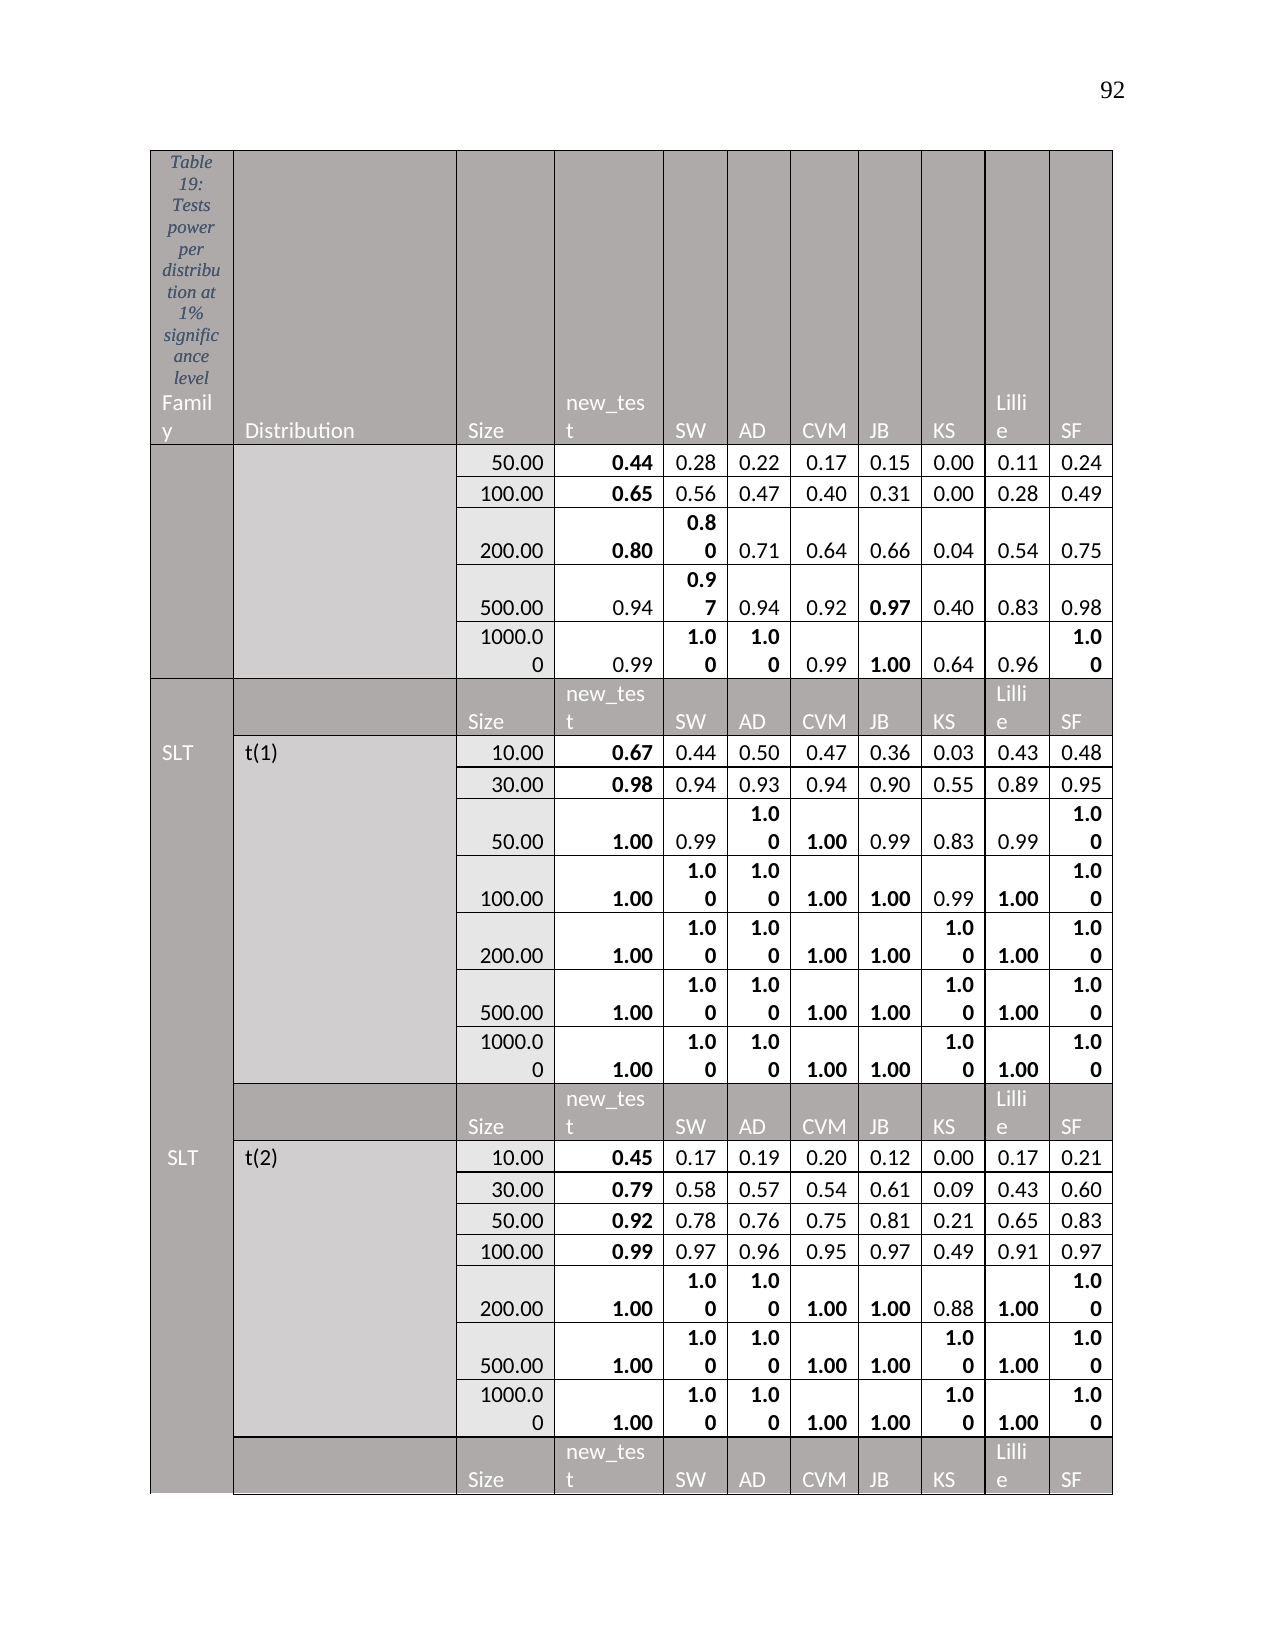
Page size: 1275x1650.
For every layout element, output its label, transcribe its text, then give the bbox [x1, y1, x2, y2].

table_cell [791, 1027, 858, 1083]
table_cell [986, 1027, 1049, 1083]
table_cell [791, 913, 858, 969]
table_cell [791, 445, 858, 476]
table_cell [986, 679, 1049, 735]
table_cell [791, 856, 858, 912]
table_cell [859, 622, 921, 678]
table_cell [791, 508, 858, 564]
table_header JB [859, 151, 921, 444]
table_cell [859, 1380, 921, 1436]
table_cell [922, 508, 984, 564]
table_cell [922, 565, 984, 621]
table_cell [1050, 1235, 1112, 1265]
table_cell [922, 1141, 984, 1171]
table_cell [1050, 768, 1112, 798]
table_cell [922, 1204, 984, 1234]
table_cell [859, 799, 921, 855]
table_header SF [1050, 151, 1112, 444]
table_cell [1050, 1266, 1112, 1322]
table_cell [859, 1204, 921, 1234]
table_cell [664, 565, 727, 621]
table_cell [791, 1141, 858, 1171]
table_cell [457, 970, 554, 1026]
table_header AD [728, 151, 790, 444]
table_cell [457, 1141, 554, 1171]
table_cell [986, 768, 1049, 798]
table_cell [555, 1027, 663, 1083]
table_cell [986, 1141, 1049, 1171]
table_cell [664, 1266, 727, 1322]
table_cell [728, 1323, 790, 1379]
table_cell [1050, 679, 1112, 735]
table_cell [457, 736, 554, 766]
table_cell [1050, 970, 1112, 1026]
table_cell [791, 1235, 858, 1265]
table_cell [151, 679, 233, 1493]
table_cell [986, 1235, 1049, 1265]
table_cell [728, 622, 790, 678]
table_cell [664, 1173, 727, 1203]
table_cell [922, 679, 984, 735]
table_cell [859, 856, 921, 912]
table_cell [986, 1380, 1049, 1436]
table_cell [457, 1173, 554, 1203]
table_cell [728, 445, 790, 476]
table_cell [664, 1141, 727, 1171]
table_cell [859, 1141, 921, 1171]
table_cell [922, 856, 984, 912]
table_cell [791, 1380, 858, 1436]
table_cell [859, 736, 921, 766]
table_header Lillie [986, 151, 1049, 444]
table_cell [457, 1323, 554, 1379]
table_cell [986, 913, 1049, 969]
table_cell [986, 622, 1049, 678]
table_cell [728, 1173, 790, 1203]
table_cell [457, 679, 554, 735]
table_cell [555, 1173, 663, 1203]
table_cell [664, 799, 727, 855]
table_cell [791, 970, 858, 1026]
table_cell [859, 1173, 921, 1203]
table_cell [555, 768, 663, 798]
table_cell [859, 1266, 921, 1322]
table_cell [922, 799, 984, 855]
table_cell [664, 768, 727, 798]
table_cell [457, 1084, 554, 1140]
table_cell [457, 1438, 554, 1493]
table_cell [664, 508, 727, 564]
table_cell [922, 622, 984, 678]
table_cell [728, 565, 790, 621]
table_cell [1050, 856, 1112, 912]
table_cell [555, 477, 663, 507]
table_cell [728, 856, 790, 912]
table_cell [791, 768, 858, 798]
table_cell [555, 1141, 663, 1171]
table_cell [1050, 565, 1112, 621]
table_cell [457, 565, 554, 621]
table_header Family [151, 151, 233, 444]
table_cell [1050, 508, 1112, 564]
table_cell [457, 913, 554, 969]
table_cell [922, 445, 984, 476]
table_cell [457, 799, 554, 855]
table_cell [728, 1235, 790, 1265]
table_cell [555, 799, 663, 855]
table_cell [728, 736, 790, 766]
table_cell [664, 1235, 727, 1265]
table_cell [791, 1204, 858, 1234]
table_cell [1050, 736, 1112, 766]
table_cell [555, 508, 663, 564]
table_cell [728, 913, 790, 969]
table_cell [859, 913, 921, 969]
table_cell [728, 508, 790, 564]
table_header Distribution [234, 151, 456, 444]
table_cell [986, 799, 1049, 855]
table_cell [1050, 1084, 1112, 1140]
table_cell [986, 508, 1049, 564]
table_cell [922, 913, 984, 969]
table_header CVM [791, 151, 858, 444]
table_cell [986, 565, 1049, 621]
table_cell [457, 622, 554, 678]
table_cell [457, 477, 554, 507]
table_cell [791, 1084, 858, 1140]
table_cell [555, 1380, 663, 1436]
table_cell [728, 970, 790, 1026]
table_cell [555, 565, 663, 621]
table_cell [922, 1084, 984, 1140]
table_header Size [457, 151, 554, 444]
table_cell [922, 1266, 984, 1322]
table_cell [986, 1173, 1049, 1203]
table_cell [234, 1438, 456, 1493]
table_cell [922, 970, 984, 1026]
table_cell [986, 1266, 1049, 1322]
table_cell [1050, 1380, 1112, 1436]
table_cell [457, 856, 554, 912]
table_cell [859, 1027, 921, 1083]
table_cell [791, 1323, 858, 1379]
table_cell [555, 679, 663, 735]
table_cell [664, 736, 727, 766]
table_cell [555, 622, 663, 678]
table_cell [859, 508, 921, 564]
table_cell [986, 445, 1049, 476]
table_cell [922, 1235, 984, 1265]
text Table 19: Tests power per distribution at 1% significance level [162, 151, 222, 388]
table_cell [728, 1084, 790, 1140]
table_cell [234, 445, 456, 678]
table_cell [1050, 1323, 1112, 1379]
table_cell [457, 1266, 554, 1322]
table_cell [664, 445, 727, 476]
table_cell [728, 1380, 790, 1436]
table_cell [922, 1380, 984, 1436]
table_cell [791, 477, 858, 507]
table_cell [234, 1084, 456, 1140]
table_header SW [664, 151, 727, 444]
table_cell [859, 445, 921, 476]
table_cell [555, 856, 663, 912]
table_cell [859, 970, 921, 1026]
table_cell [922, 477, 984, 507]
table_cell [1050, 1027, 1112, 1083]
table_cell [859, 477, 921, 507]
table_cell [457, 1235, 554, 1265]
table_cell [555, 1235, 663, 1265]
table_header new_test [555, 151, 663, 444]
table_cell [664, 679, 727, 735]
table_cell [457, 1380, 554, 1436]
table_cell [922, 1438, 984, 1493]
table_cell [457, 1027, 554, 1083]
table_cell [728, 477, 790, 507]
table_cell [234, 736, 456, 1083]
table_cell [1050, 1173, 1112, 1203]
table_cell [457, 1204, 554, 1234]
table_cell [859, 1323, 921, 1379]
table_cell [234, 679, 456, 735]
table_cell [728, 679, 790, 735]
table_header KS [922, 151, 984, 444]
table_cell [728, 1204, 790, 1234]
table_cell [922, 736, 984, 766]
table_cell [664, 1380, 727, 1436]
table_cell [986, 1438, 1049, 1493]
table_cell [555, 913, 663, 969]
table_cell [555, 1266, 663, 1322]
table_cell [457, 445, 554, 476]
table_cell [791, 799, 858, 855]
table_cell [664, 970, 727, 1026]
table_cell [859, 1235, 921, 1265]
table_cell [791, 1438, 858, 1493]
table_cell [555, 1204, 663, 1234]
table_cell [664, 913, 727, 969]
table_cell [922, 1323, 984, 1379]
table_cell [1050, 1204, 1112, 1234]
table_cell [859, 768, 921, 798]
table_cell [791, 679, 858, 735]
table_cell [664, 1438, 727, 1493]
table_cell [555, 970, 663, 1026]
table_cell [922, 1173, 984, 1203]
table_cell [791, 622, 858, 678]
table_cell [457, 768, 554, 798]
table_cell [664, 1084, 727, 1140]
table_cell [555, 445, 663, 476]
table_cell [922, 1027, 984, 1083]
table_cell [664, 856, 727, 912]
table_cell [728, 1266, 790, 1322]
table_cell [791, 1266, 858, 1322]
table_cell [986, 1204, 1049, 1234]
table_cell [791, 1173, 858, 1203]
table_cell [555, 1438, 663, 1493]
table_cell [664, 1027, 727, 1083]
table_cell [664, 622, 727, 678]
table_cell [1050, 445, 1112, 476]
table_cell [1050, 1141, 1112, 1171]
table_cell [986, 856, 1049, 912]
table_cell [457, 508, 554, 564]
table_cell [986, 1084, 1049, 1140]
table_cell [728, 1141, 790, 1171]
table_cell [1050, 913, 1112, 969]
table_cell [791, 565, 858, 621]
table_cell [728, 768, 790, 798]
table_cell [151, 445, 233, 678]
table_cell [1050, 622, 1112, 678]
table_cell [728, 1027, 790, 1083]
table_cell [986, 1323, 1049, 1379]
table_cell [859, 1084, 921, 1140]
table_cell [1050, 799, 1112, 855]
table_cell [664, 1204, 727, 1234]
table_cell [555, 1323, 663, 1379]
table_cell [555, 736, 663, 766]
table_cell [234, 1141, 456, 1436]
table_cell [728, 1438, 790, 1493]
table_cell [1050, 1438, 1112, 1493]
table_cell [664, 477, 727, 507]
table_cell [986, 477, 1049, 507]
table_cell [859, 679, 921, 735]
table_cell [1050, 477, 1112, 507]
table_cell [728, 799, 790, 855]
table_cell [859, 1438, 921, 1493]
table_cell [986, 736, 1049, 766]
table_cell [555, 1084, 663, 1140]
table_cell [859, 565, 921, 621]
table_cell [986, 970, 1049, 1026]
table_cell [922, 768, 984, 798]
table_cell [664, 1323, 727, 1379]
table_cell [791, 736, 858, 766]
